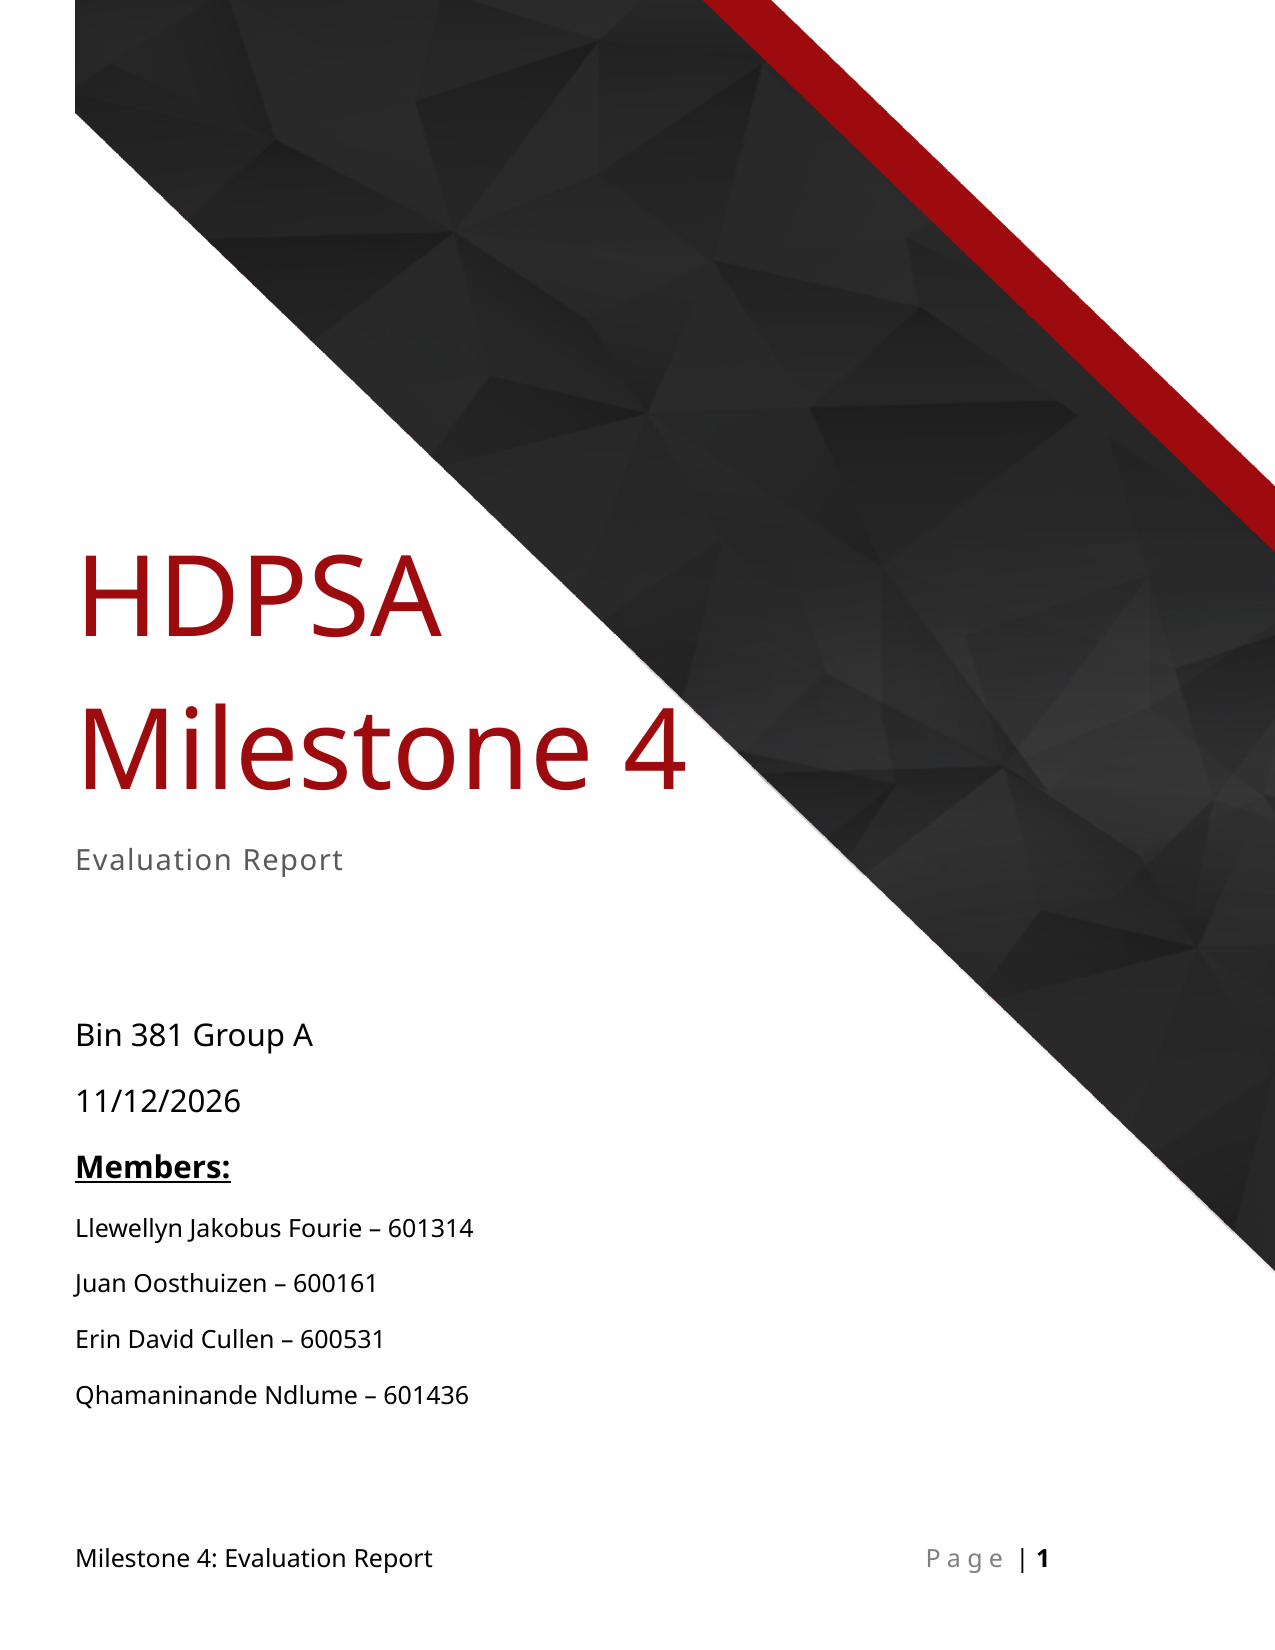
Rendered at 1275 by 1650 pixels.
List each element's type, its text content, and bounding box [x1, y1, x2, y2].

text Bin 381 Group A [75, 1013, 1200, 1056]
text Juan Oosthuizen – 600161 [75, 1266, 1200, 1300]
text Llewellyn Jakobus Fourie – 601314 [75, 1210, 1200, 1244]
text 10/10/2025 [75, 1079, 1200, 1122]
subtitle Evaluation Report [75, 839, 1200, 879]
text Qhamaninande Ndlume – 601436 [75, 1378, 1200, 1412]
text Members: [75, 1144, 1200, 1187]
text Erin David Cullen – 600531 [75, 1322, 1200, 1356]
picture [75, 0, 1275, 1350]
text HDPSA Milestone 4 [75, 516, 754, 823]
